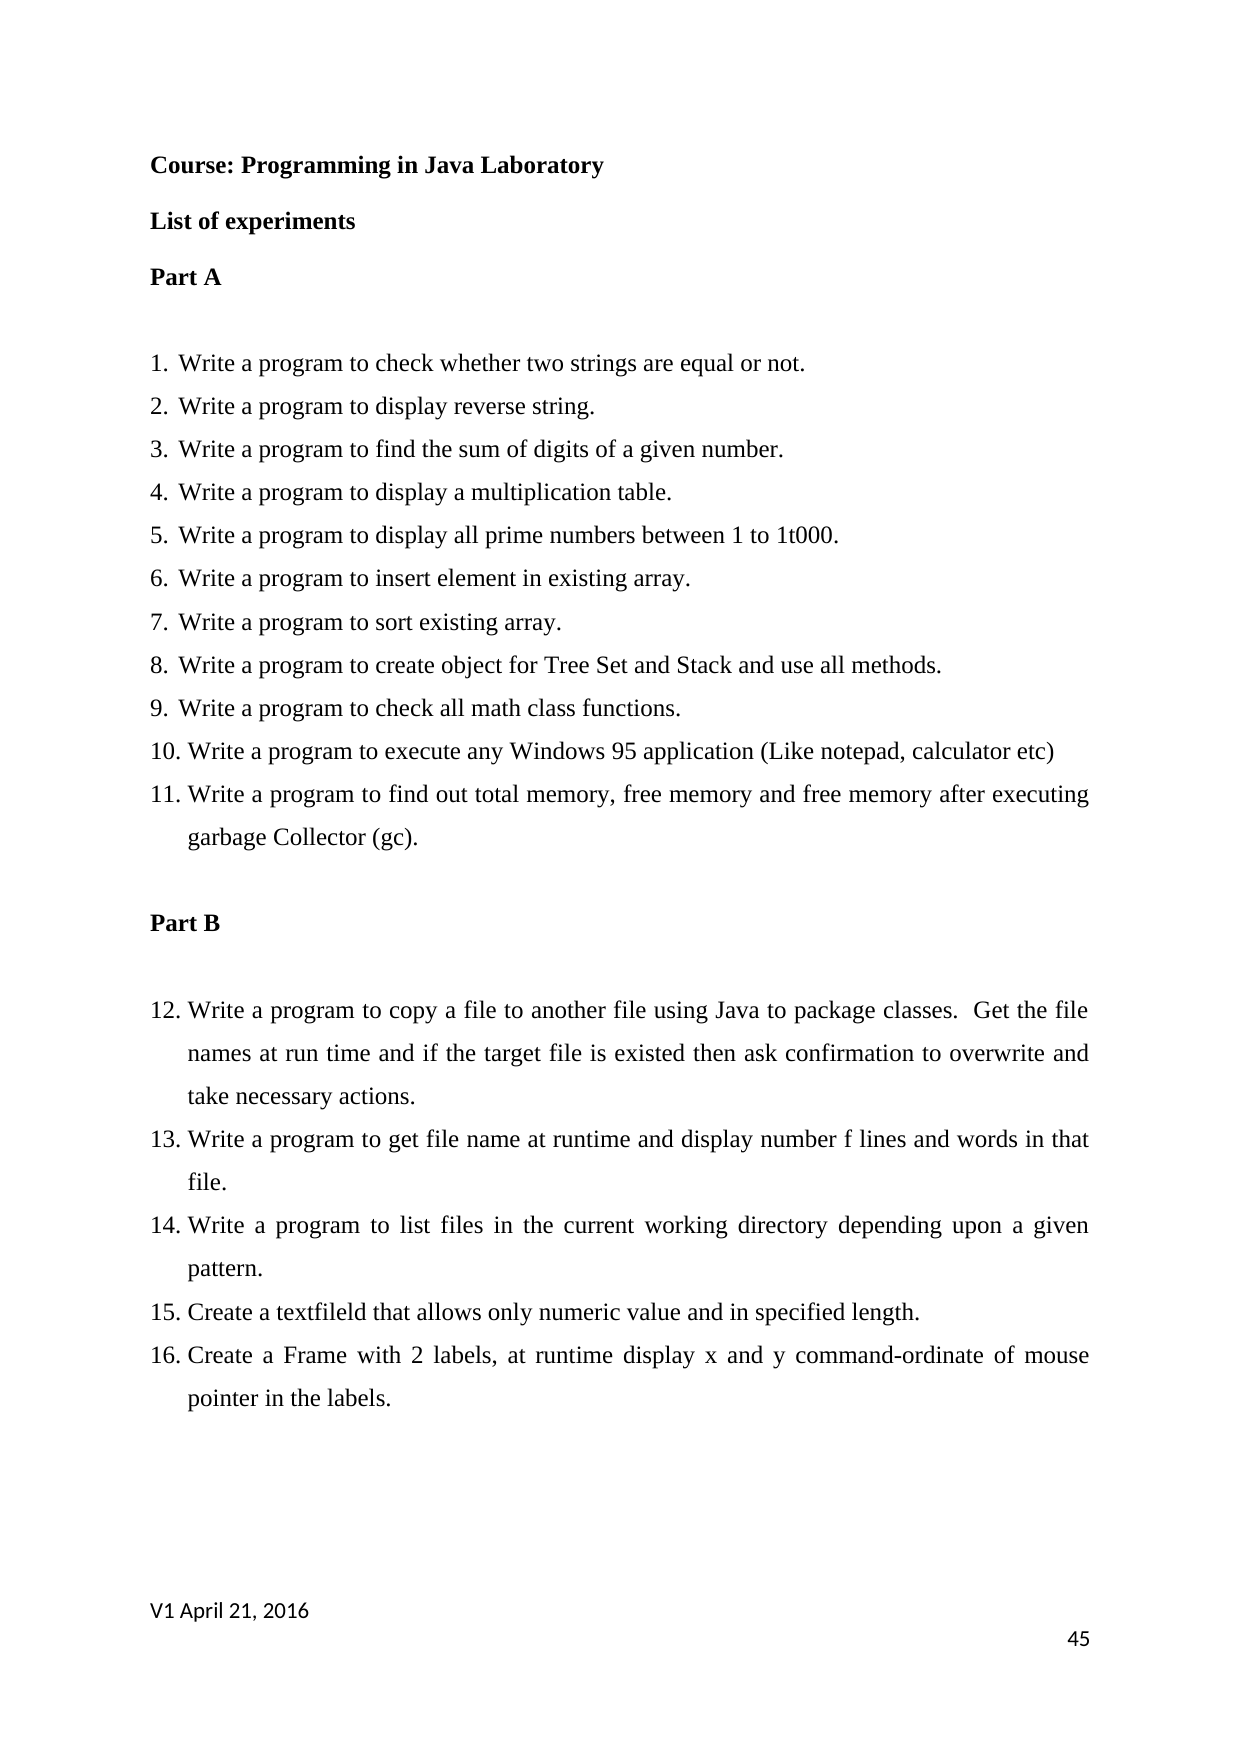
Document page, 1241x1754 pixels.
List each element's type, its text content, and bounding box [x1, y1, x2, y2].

list Write a program to sort existing array. [150, 607, 1090, 635]
list Write a program to list files in the current working directory depending upon a given pattern. [150, 1210, 1090, 1282]
list Write a program to copy a file to another file using Java to package classes. Get the file names at run time and if the target file is existed then ask confirmation to overwrite and take necessary actions. [150, 995, 1090, 1110]
list Write a program to display a multiplication table. [150, 477, 1090, 506]
list Write a program to check all math class functions. [150, 693, 1090, 722]
list Write a program to find the sum of digits of a given number. [150, 434, 1090, 463]
list Create a textfileld that allows only numeric value and in specified length. [150, 1297, 1090, 1325]
list Write a program to get file name at runtime and display number f lines and words in that file. [150, 1124, 1090, 1196]
list Write a program to check whether two strings are equal or not. [150, 348, 1090, 377]
list Write a program to create object for Tree Set and Stack and use all methods. [150, 650, 1090, 678]
list Create a Frame with 2 labels, at runtime display x and y command-ordinate of mouse pointer in the labels. [150, 1340, 1090, 1412]
list Write a program to display all prime numbers between 1 to 1t000. [150, 520, 1090, 549]
list Write a program to insert element in existing array. [150, 563, 1090, 592]
text Course: Programming in Java Laboratory [150, 150, 1090, 179]
list Write a program to display reverse string. [150, 391, 1090, 420]
text List of experiments [150, 206, 1090, 235]
list Write a program to execute any Windows 95 application (Like notepad, calculator etc) [150, 736, 1090, 765]
list Write a program to find out total memory, free memory and free memory after executing garbage Collector (gc). [150, 779, 1090, 851]
text Part A [150, 262, 1090, 290]
text Part B [150, 908, 1090, 937]
